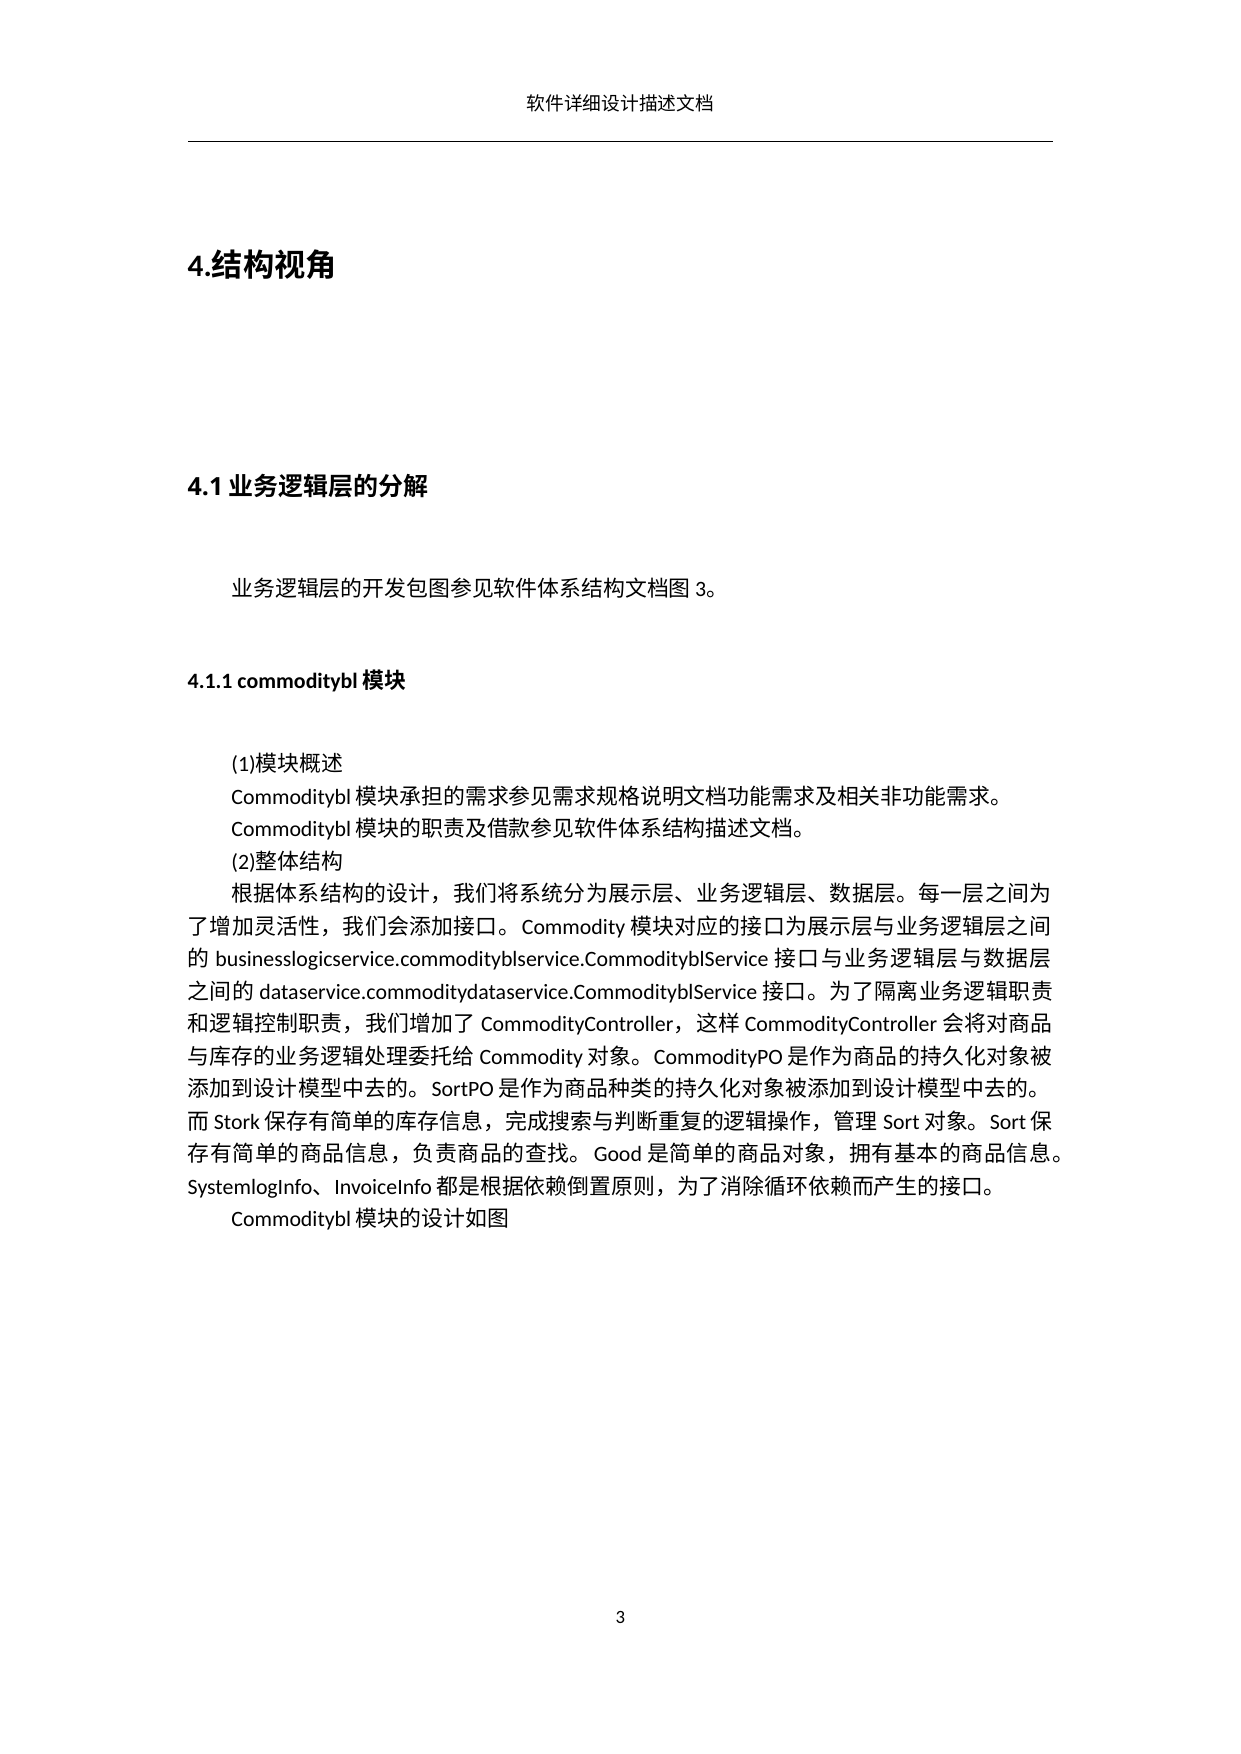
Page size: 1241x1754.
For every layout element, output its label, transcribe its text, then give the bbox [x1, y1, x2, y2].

subtitle 4.结构视角 [187, 230, 1053, 295]
subtitle 4.1业务逻辑层的分解 [187, 452, 1053, 517]
text (2)整体结构 [187, 843, 1053, 876]
text Commoditybl模块的职责及借款参见软件体系结构描述文档。 [187, 811, 1053, 843]
text Commoditybl模块承担的需求参见需求规格说明文档功能需求及相关非功能需求。 [187, 778, 1053, 811]
subtitle 4.1.1 commoditybl模块 [187, 663, 1053, 696]
text 业务逻辑层的开发包图参见软件体系结构文档图3。 [187, 571, 1053, 603]
text 根据体系结构的设计，我们将系统分为展示层、业务逻辑层、数据层。每一层之间为了增加灵活性，我们会添加接口。Commodity模块对应的接口为展示层与业务逻辑层之间的businesslogicservice.commodityblservice.CommodityblService接口与业务逻辑层与数据层之间的dataservice.commoditydataservice.CommodityblService接口。为了隔离业务逻辑职责和逻辑控制职责，我们增加了CommodityController，这样CommodityController会将对商品与库存的业务逻辑处理委托给Commodity对象。CommodityPO是作为商品的持久化对象被添加到设计模型中去的。SortPO是作为商品种类的持久化对象被添加到设计模型中去的。而Stork保存有简单的库存信息，完成搜索与判断重复的逻辑操作，管理Sort对象。Sort保存有简单的商品信息，负责商品的查找。Good是简单的商品对象，拥有基本的商品信息。SystemlogInfo、InvoiceInfo都是根据依赖倒置原则，为了消除循环依赖而产生的接口。 [187, 876, 1053, 1201]
text (1)模块概述 [187, 746, 1053, 778]
text Commoditybl模块的设计如图 [187, 1201, 1053, 1233]
